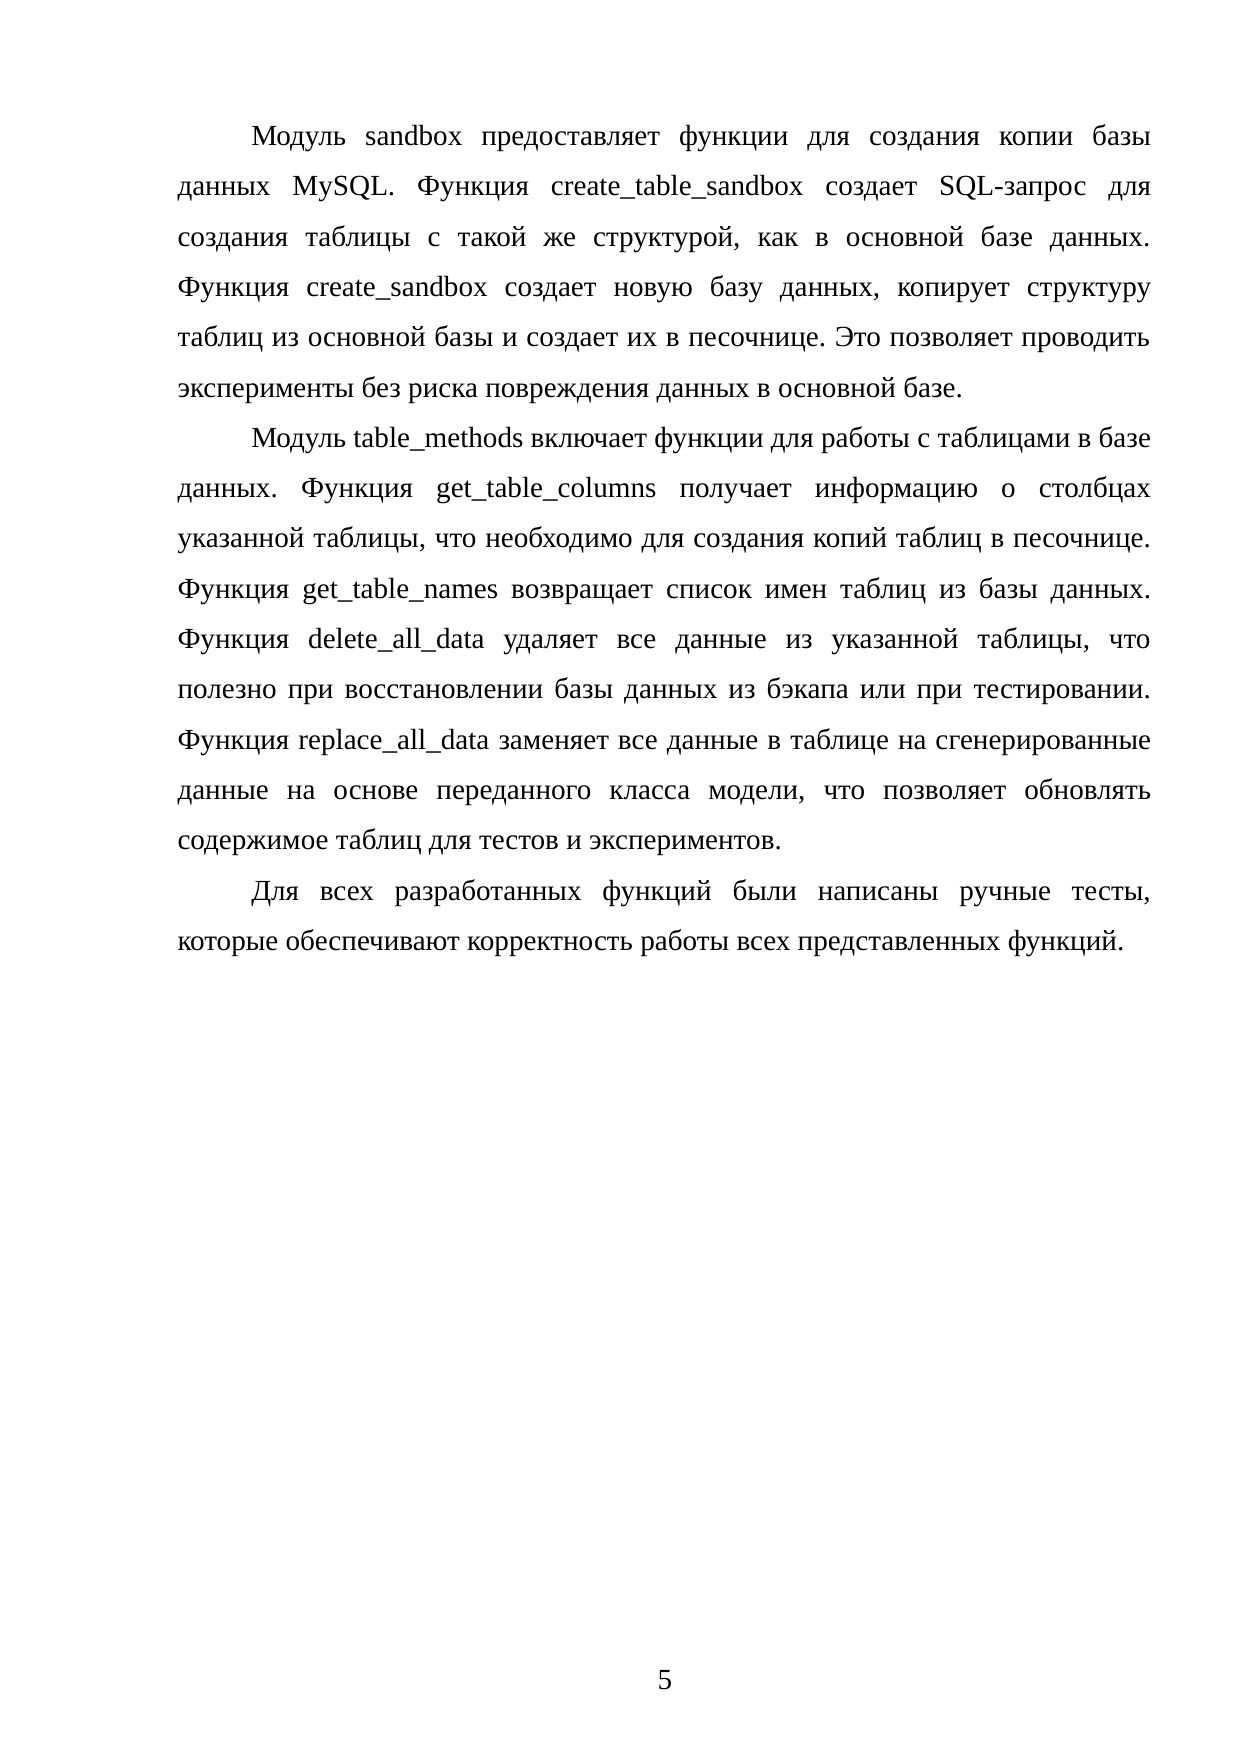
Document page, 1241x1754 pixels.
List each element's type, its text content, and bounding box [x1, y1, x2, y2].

text Для всех разработанных функций были написаны ручные тесты, которые обеспечивают корректность работы всех представленных функций. [177, 873, 1152, 957]
text Модуль table_methods включает функции для работы с таблицами в базе данных. Функция get_table_columns получает информацию о столбцах указанной таблицы, что необходимо для создания копий таблиц в песочнице. Функция get_table_names возвращает список имен таблиц из базы данных. Функция delete_all_data удаляет все данные из указанной таблицы, что полезно при восстановлении базы данных из бэкапа или при тестировании. Функция replace_all_data заменяет все данные в таблице на сгенерированные данные на основе переданного класса модели, что позволяет обновлять содержимое таблиц для тестов и экспериментов. [177, 420, 1152, 856]
text Модуль sandbox предоставляет функции для создания копии базы данных MySQL. Функция create_table_sandbox создает SQL-запрос для создания таблицы с такой же структурой, как в основной базе данных. Функция create_sandbox создает новую базу данных, копирует структуру таблиц из основной базы и создает их в песочнице. Это позволяет проводить эксперименты без риска повреждения данных в основной базе. [177, 118, 1152, 403]
